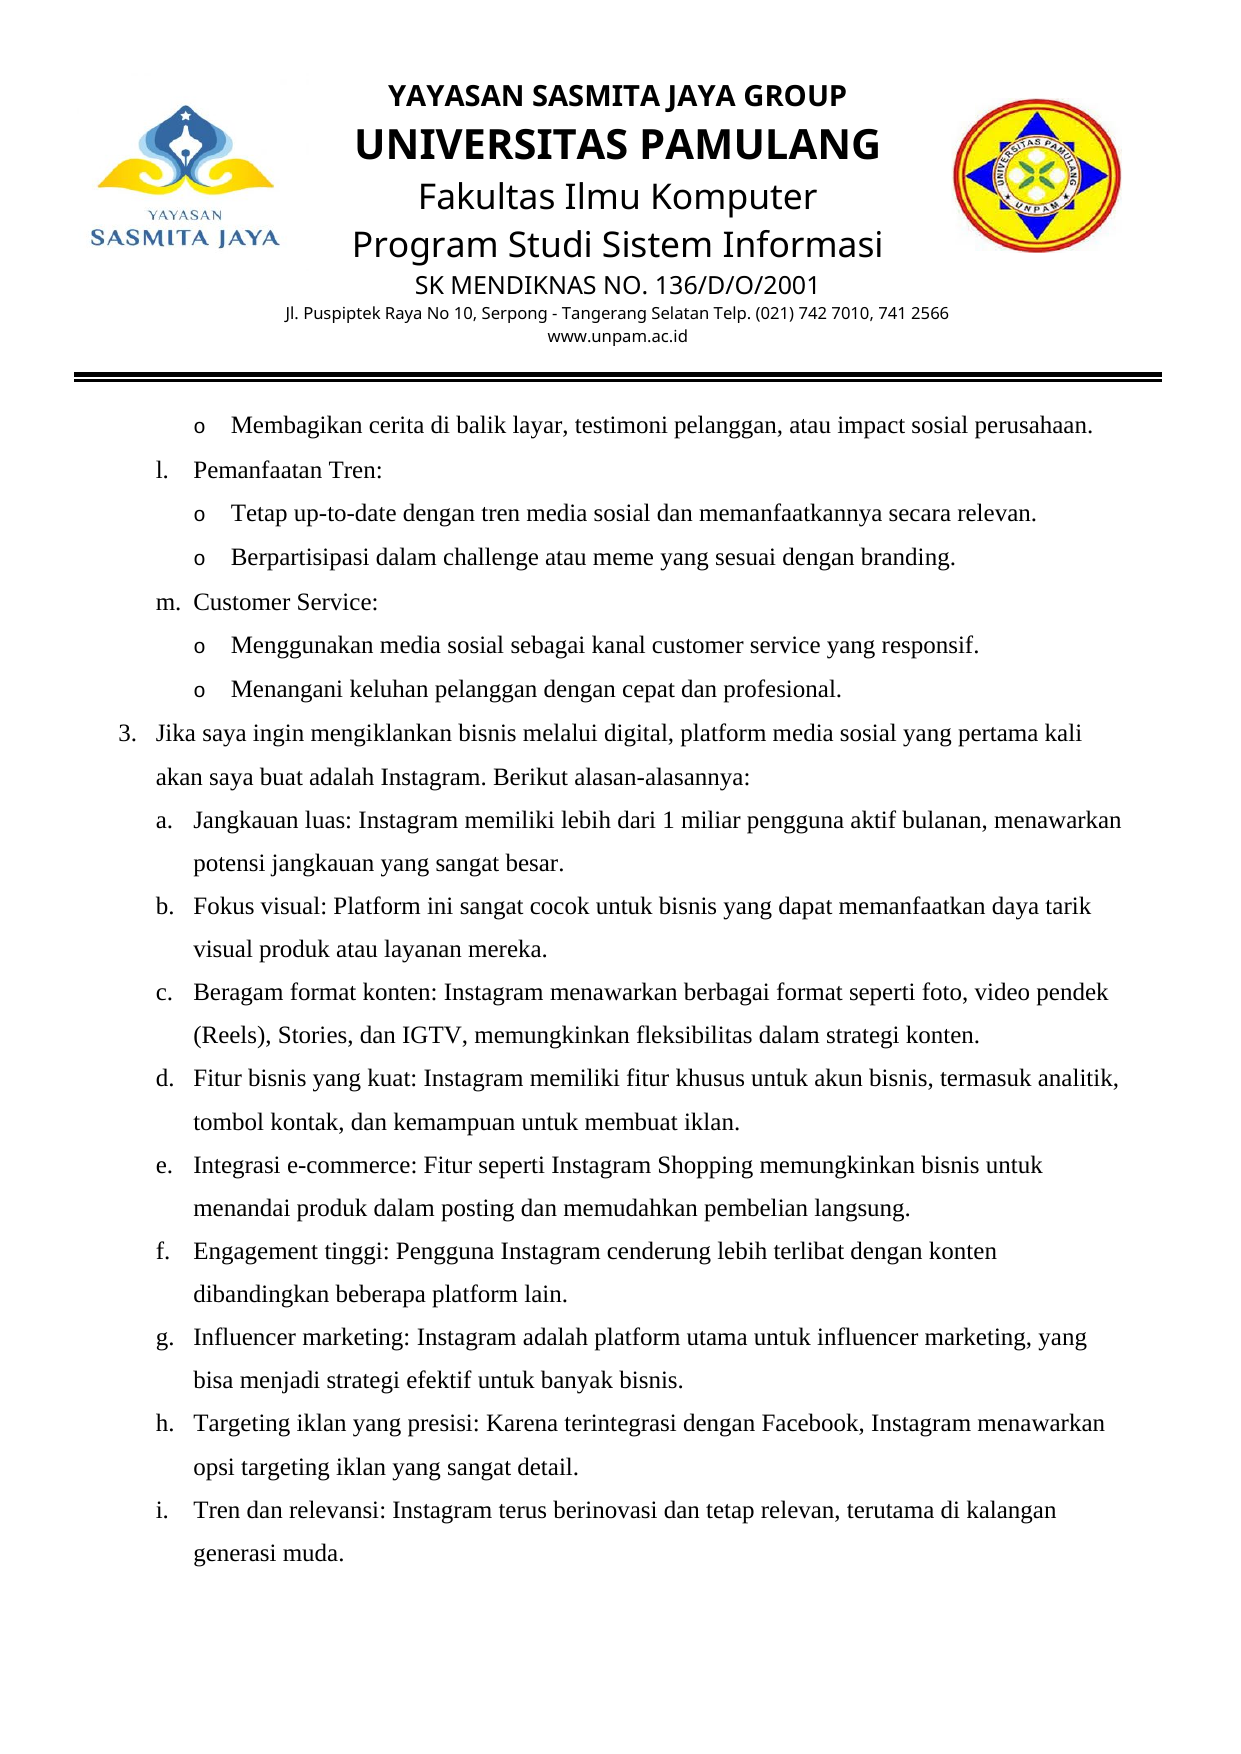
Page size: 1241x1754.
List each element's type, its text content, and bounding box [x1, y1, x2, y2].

list Engagement tinggi: Pengguna Instagram cenderung lebih terlibat dengan konten dibandingkan beberapa platform lain. [156, 1236, 1122, 1308]
list Menangani keluhan pelanggan dengan cepat dan profesional. [193, 674, 1122, 704]
list Customer Service: [156, 587, 1122, 615]
list Membagikan cerita di balik layar, testimoni pelanggan, atau impact sosial perusahaan. [193, 410, 1122, 440]
picture [951, 98, 1123, 253]
list Tren dan relevansi: Instagram terus berinovasi dan tetap relevan, terutama di kalangan generasi muda. [156, 1495, 1122, 1567]
list Fitur bisnis yang kuat: Instagram memiliki fitur khusus untuk akun bisnis, termasuk analitik, tombol kontak, dan kemampuan untuk membuat iklan. [156, 1063, 1122, 1135]
list Jika saya ingin mengiklankan bisnis melalui digital, platform media sosial yang pertama kali akan saya buat adalah Instagram. Berikut alasan-alasannya: [118, 718, 1122, 790]
list Fokus visual: Platform ini sangat cocok untuk bisnis yang dapat memanfaatkan daya tarik visual produk atau layanan mereka. [156, 891, 1122, 963]
list Jangkauan luas: Instagram memiliki lebih dari 1 miliar pengguna aktif bulanan, menawarkan potensi jangkauan yang sangat besar. [156, 805, 1122, 877]
picture [66, 73, 309, 289]
list Tetap up-to-date dengan tren media sosial dan memanfaatkannya secara relevan. [193, 498, 1122, 527]
list Influencer marketing: Instagram adalah platform utama untuk influencer marketing, yang bisa menjadi strategi efektif untuk banyak bisnis. [156, 1322, 1122, 1394]
list Beragam format konten: Instagram menawarkan berbagai format seperti foto, video pendek (Reels), Stories, dan IGTV, memungkinkan fleksibilitas dalam strategi konten. [156, 977, 1122, 1049]
list Integrasi e-commerce: Fitur seperti Instagram Shopping memungkinkan bisnis untuk menandai produk dalam posting dan memudahkan pembelian langsung. [156, 1150, 1122, 1222]
list Berpartisipasi dalam challenge atau meme yang sesuai dengan branding. [193, 542, 1122, 572]
list Pemanfaatan Tren: [156, 455, 1122, 483]
list Menggunakan media sosial sebagai kanal customer service yang responsif. [193, 630, 1122, 659]
list Targeting iklan yang presisi: Karena terintegrasi dengan Facebook, Instagram menawarkan opsi targeting iklan yang sangat detail. [156, 1408, 1122, 1480]
